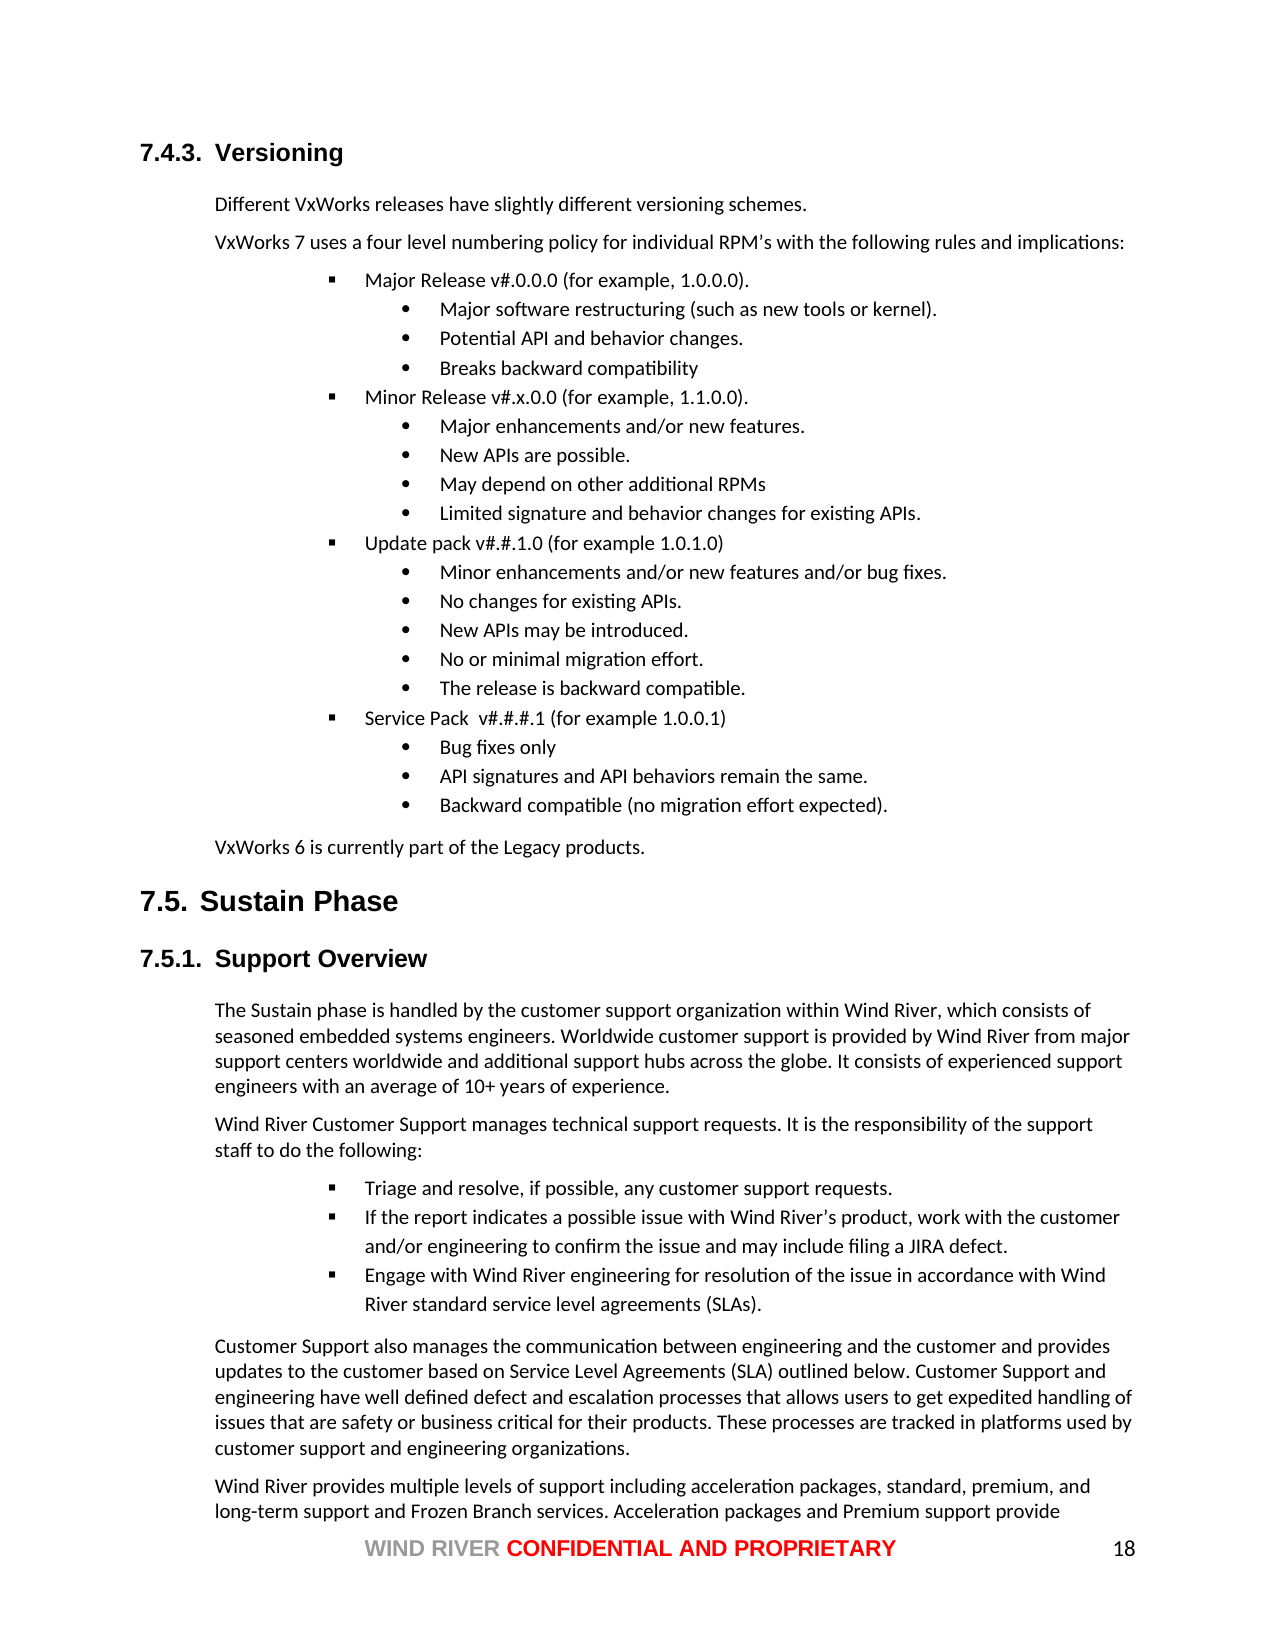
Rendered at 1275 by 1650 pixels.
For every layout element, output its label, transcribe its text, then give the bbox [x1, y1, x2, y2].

list May depend on other additional RPMs [402, 471, 1135, 497]
list Triage and resolve, if possible, any customer support requests. [327, 1175, 1135, 1200]
list Bug fixes only [402, 734, 1135, 759]
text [214, 1473, 1135, 1524]
list No or minimal migration effort. [402, 646, 1135, 672]
list Major Release v#.0.0.0 (for example, 1.0.0.0). [327, 267, 1135, 293]
subtitle Support Overview [139, 944, 1135, 972]
text Wind River Customer Support manages technical support requests. It is the responsibility of the support staff to do the following: [214, 1112, 1135, 1162]
text Customer Support also manages the communication between engineering and the customer and provides updates to the customer based on Service Level Agreements (SLA) outlined below. Customer Support and engineering have well defined defect and escalation processes that allows users to get expedited handling of issues that are safety or business critical for their products. These processes are tracked in platforms used by customer support and engineering organizations. [214, 1333, 1135, 1460]
list API signatures and API behaviors remain the same. [402, 763, 1135, 788]
list Service Pack v#.#.#.1 (for example 1.0.0.1) [327, 705, 1135, 730]
list Backward compatible (no migration effort expected). [402, 792, 1135, 818]
list The release is backward compatible. [402, 676, 1135, 701]
text VxWorks 7 uses a four level numbering policy for individual RPM’s with the following rules and implications: [214, 229, 1135, 255]
subtitle Sustain Phase [139, 884, 1135, 918]
list Engage with Wind River engineering for resolution of the issue in accordance with Wind River standard service level agreements (SLAs). [327, 1262, 1135, 1317]
list Limited signature and behavior changes for existing APIs. [402, 501, 1135, 526]
subtitle Versioning [139, 137, 1135, 166]
list If the report indicates a possible issue with Wind River’s product, work with the customer and/or engineering to confirm the issue and may include filing a JIRA defect. [327, 1204, 1135, 1259]
text The Sustain phase is handled by the customer support organization within Wind River, which consists of seasoned embedded systems engineers. Worldwide customer support is provided by Wind River from major support centers worldwide and additional support hubs across the globe. It consists of experienced support engineers with an average of 10+ years of experience. [214, 997, 1135, 1099]
list Minor Release v#.x.0.0 (for example, 1.1.0.0). [327, 384, 1135, 409]
list New APIs may be introduced. [402, 617, 1135, 643]
text VxWorks 6 is currently part of the Legacy products. [214, 834, 1135, 859]
list New APIs are possible. [402, 442, 1135, 468]
list Major enhancements and/or new features. [402, 413, 1135, 438]
list Minor enhancements and/or new features and/or bug fixes. [402, 559, 1135, 584]
list Potential API and behavior changes. [402, 326, 1135, 351]
list Major software restructuring (such as new tools or kernel). [402, 296, 1135, 322]
list Update pack v#.#.1.0 (for example 1.0.1.0) [327, 530, 1135, 555]
list Breaks backward compatibility [402, 355, 1135, 380]
list No changes for existing APIs. [402, 588, 1135, 613]
text Different VxWorks releases have slightly different versioning schemes. [214, 191, 1135, 217]
